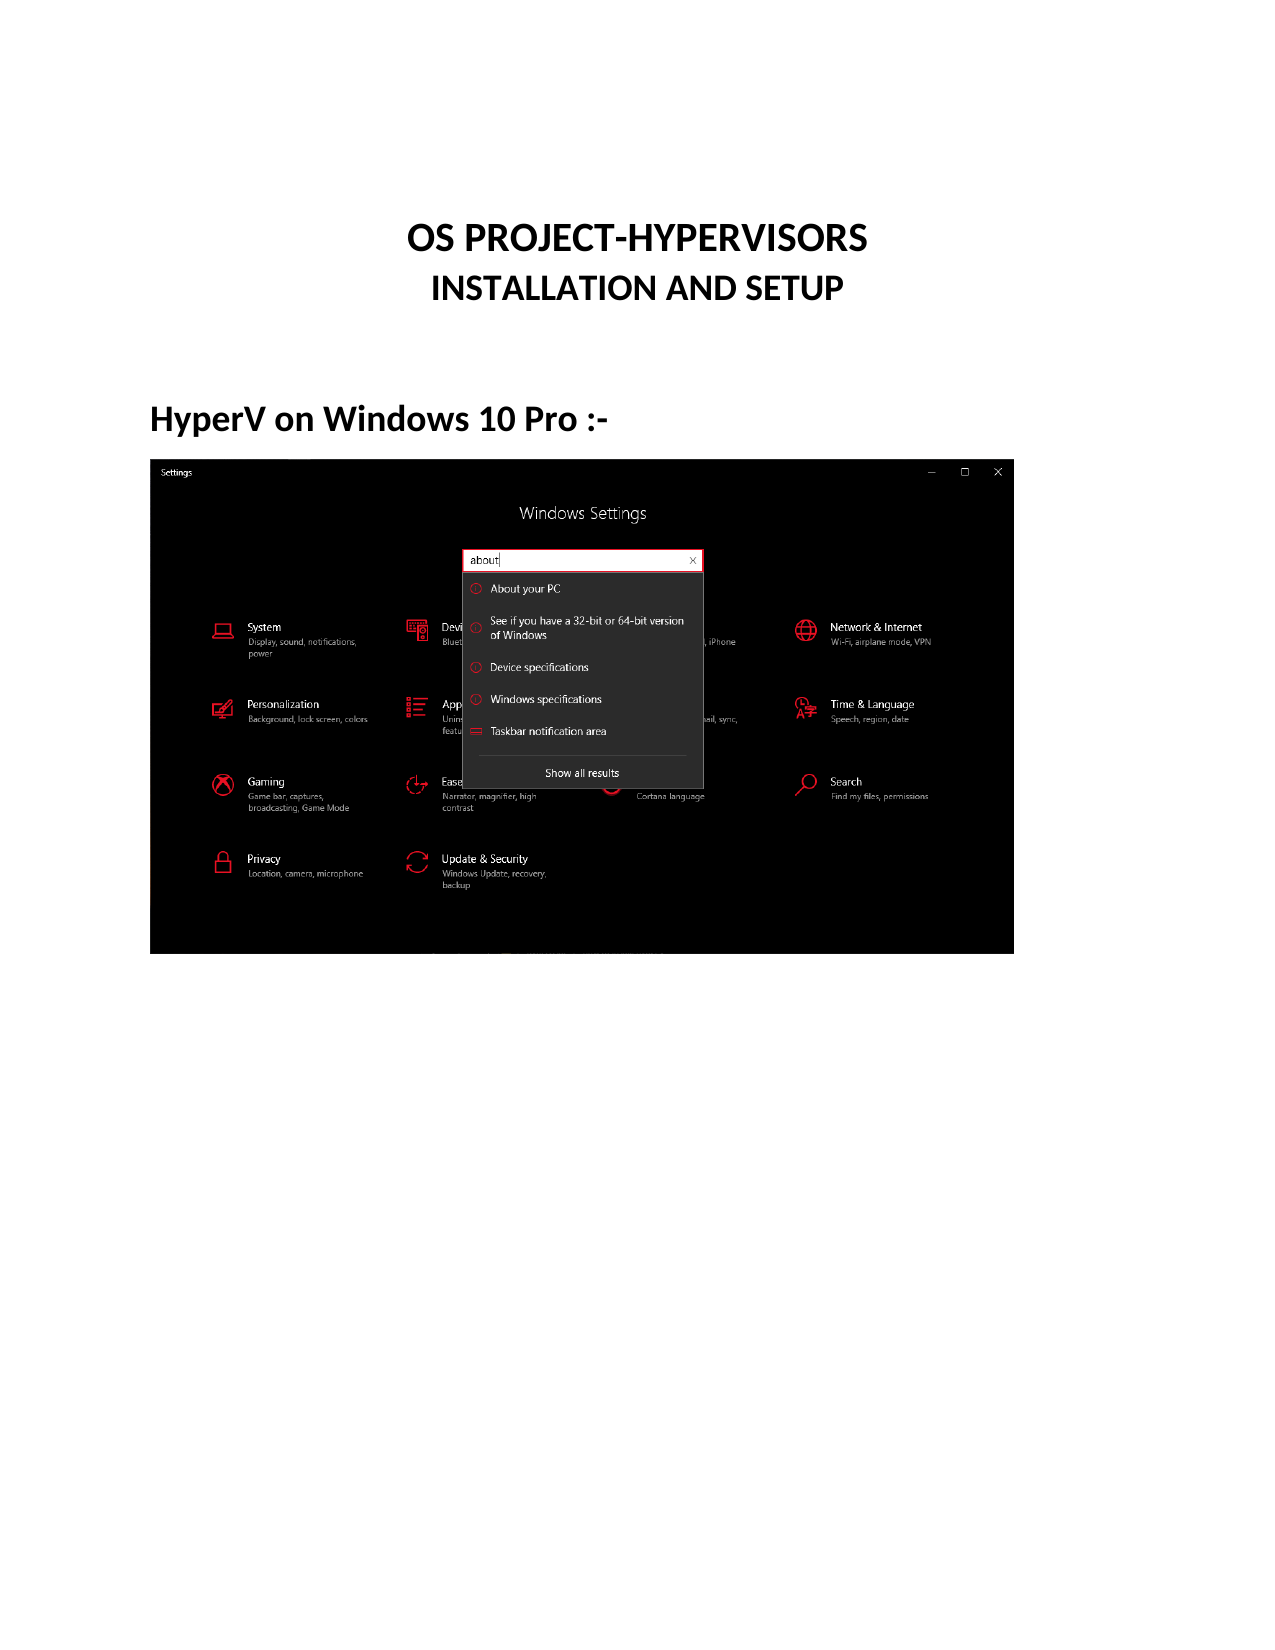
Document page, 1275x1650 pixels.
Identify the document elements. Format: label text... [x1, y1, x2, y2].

picture [150, 459, 1014, 954]
text HyperV on Windows 10 Pro :- [150, 394, 1125, 440]
text OS PROJECT-HYPERVISORS INSTALLATION AND SETUP [150, 211, 1125, 310]
